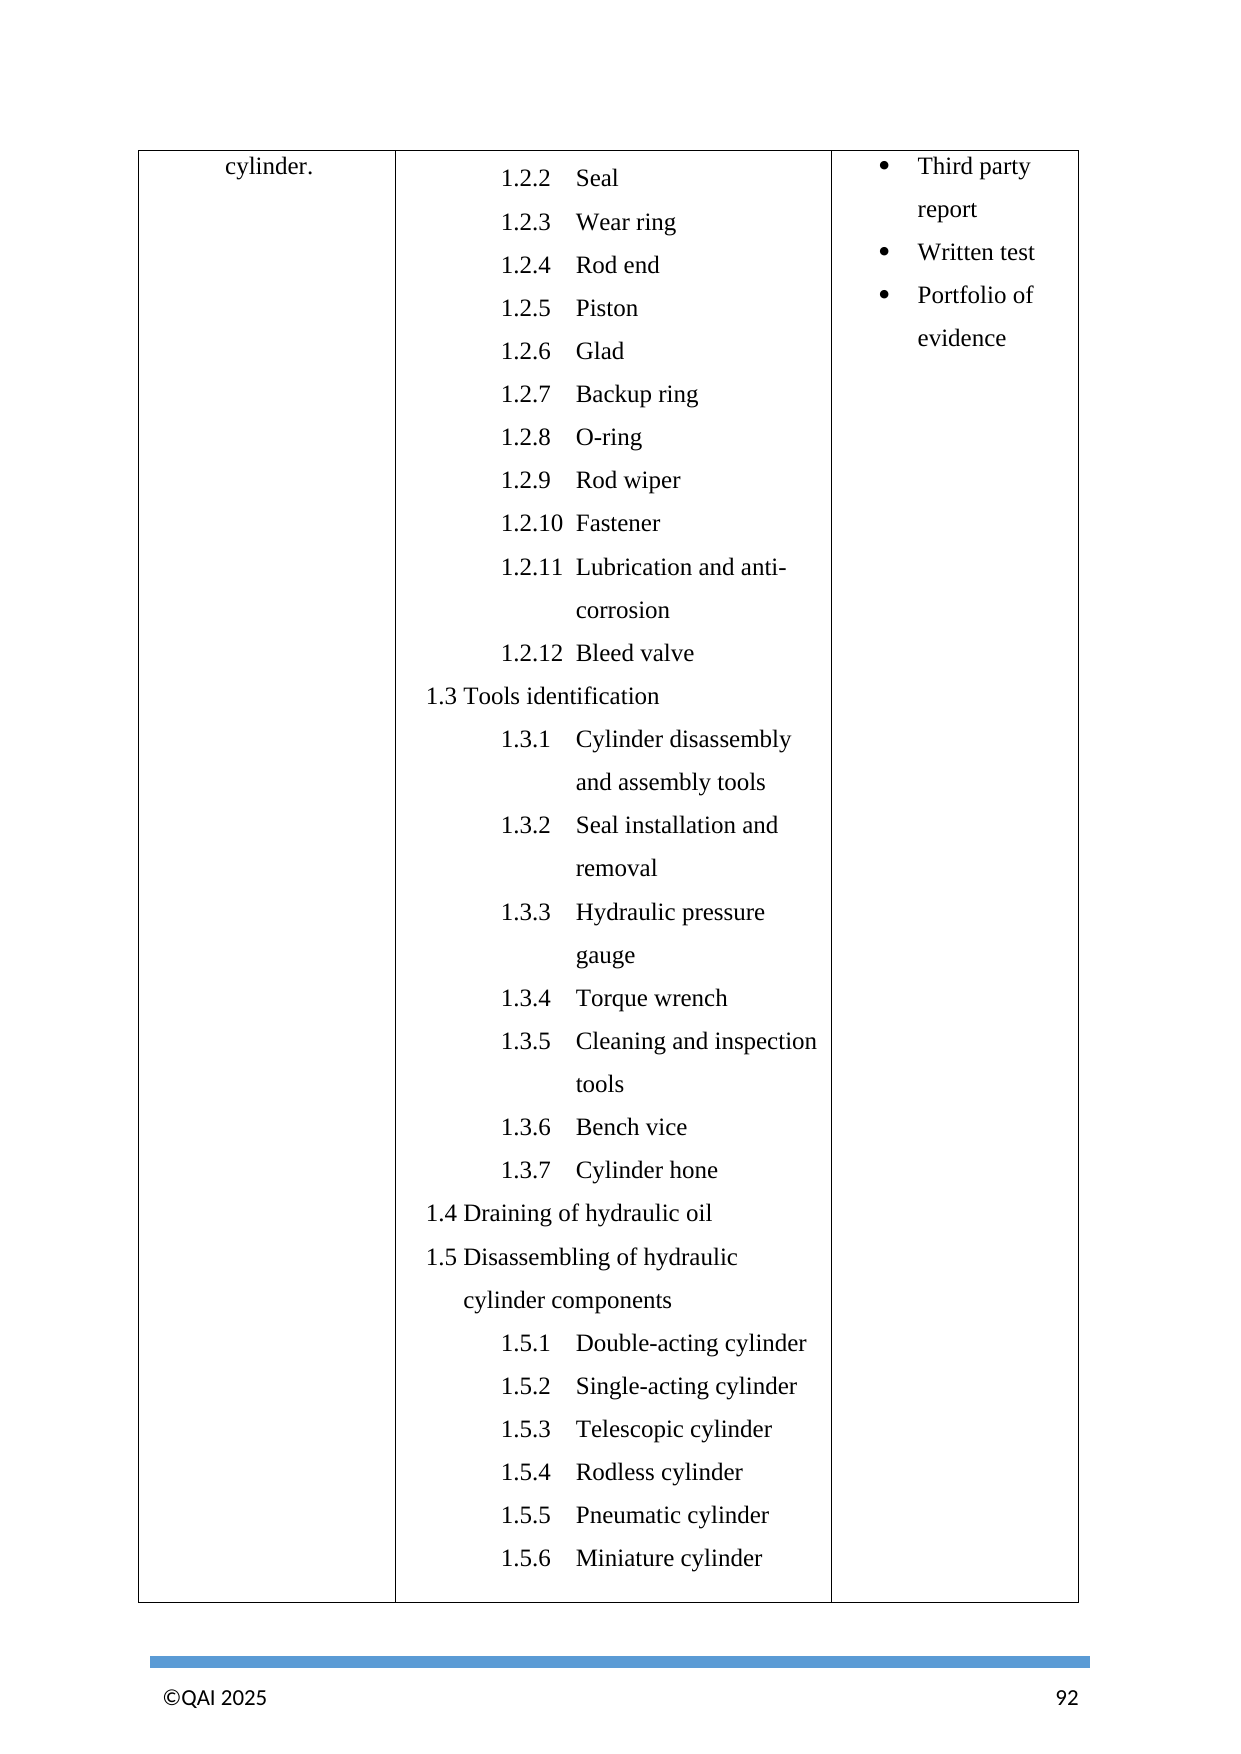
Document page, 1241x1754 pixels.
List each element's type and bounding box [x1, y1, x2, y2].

table_cell [396, 151, 831, 1602]
table_cell [832, 151, 1078, 1602]
table_cell [139, 151, 395, 1602]
